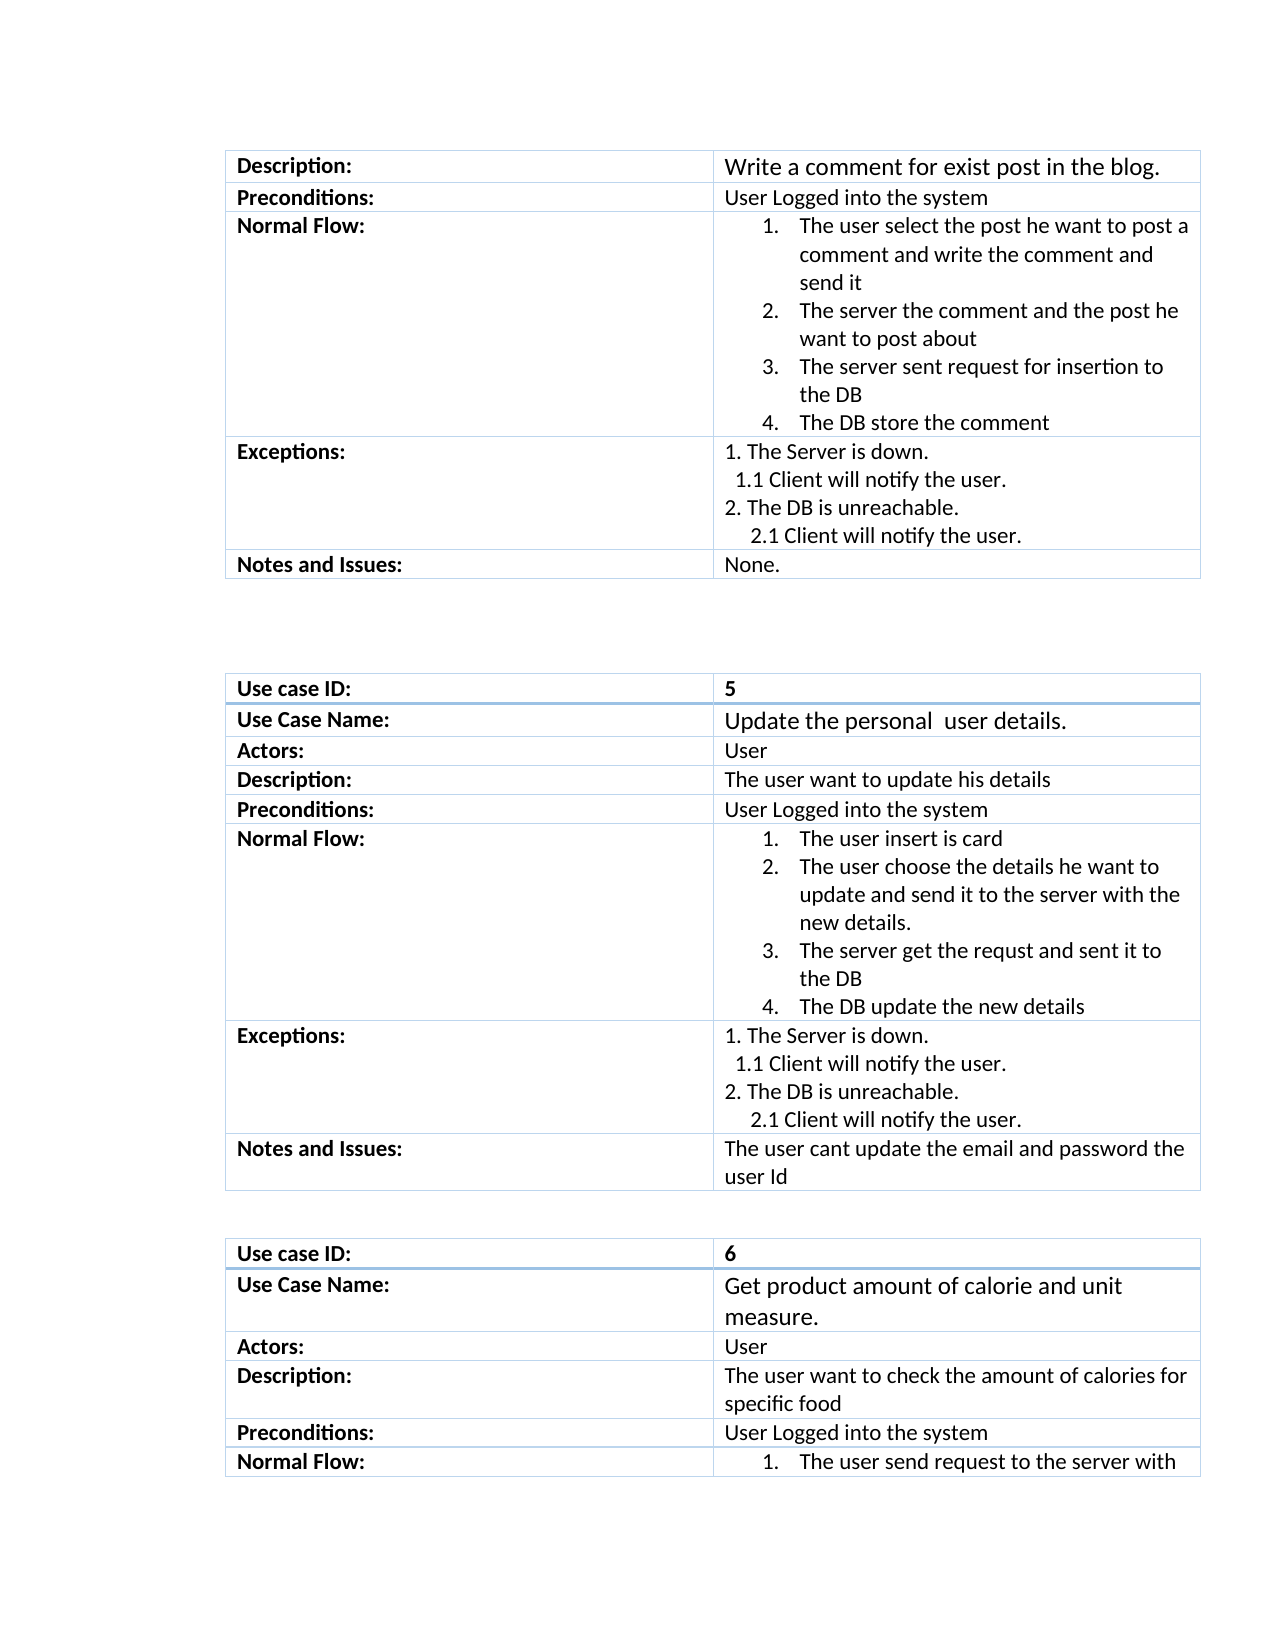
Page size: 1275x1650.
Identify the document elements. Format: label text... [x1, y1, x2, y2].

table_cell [714, 1448, 1200, 1476]
table_cell 1. The Server is down. 1.1 Client will notify the user. 2. The DB is unreachable. 2.1 Client will notify the user. [714, 1021, 1200, 1133]
table_cell Use Case Name: [226, 1270, 713, 1331]
table_cell Description: [226, 766, 713, 794]
table_cell Get product amount of calorie and unit measure. [714, 1270, 1200, 1331]
table_cell Exceptions: [226, 437, 713, 549]
table_cell Preconditions: [226, 1419, 713, 1446]
table_cell The user want to update his details [714, 766, 1200, 794]
table_cell Notes and Issues: [226, 550, 713, 578]
table_cell Normal Flow: [226, 824, 713, 1020]
table_header Use case ID: [226, 674, 713, 702]
table_cell The user select the post he want to post a comment and write the comment and send it The server the comment and the post he want to post about The server sent request for insertion to the DB The DB store the comment [714, 212, 1200, 436]
table_cell Normal Flow: [226, 1448, 713, 1476]
table_cell User Logged into the system [714, 183, 1200, 211]
table_header 5 [714, 674, 1200, 702]
table_header 6 [714, 1239, 1200, 1267]
table_cell Normal Flow: [226, 212, 713, 436]
table_cell Exceptions: [226, 1021, 713, 1133]
table_cell Use Case Name: [226, 705, 713, 736]
table_cell None. [714, 550, 1200, 578]
table_cell The user cant update the email and password the user Id [714, 1134, 1200, 1190]
table_cell User [714, 737, 1200, 764]
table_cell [714, 151, 1200, 182]
table_cell User [714, 1332, 1200, 1360]
table_cell Description: [226, 1361, 713, 1417]
table_cell The user want to check the amount of calories for specific food [714, 1361, 1200, 1417]
table_cell Preconditions: [226, 795, 713, 823]
table_cell Update the personal user details. [714, 705, 1200, 736]
table_cell User Logged into the system [714, 1419, 1200, 1446]
table_cell Preconditions: [226, 183, 713, 211]
table_cell The user insert is card The user choose the details he want to update and send it to the server with the new details. The server get the requst and sent it to the DB The DB update the new details [714, 824, 1200, 1020]
table_cell Description: [226, 151, 713, 182]
table_cell Notes and Issues: [226, 1134, 713, 1190]
table_cell Actors: [226, 1332, 713, 1360]
table_header Use case ID: [226, 1239, 713, 1267]
table_cell Actors: [226, 737, 713, 764]
table_cell 1. The Server is down. 1.1 Client will notify the user. 2. The DB is unreachable. 2.1 Client will notify the user. [714, 437, 1200, 549]
table_cell User Logged into the system [714, 795, 1200, 823]
